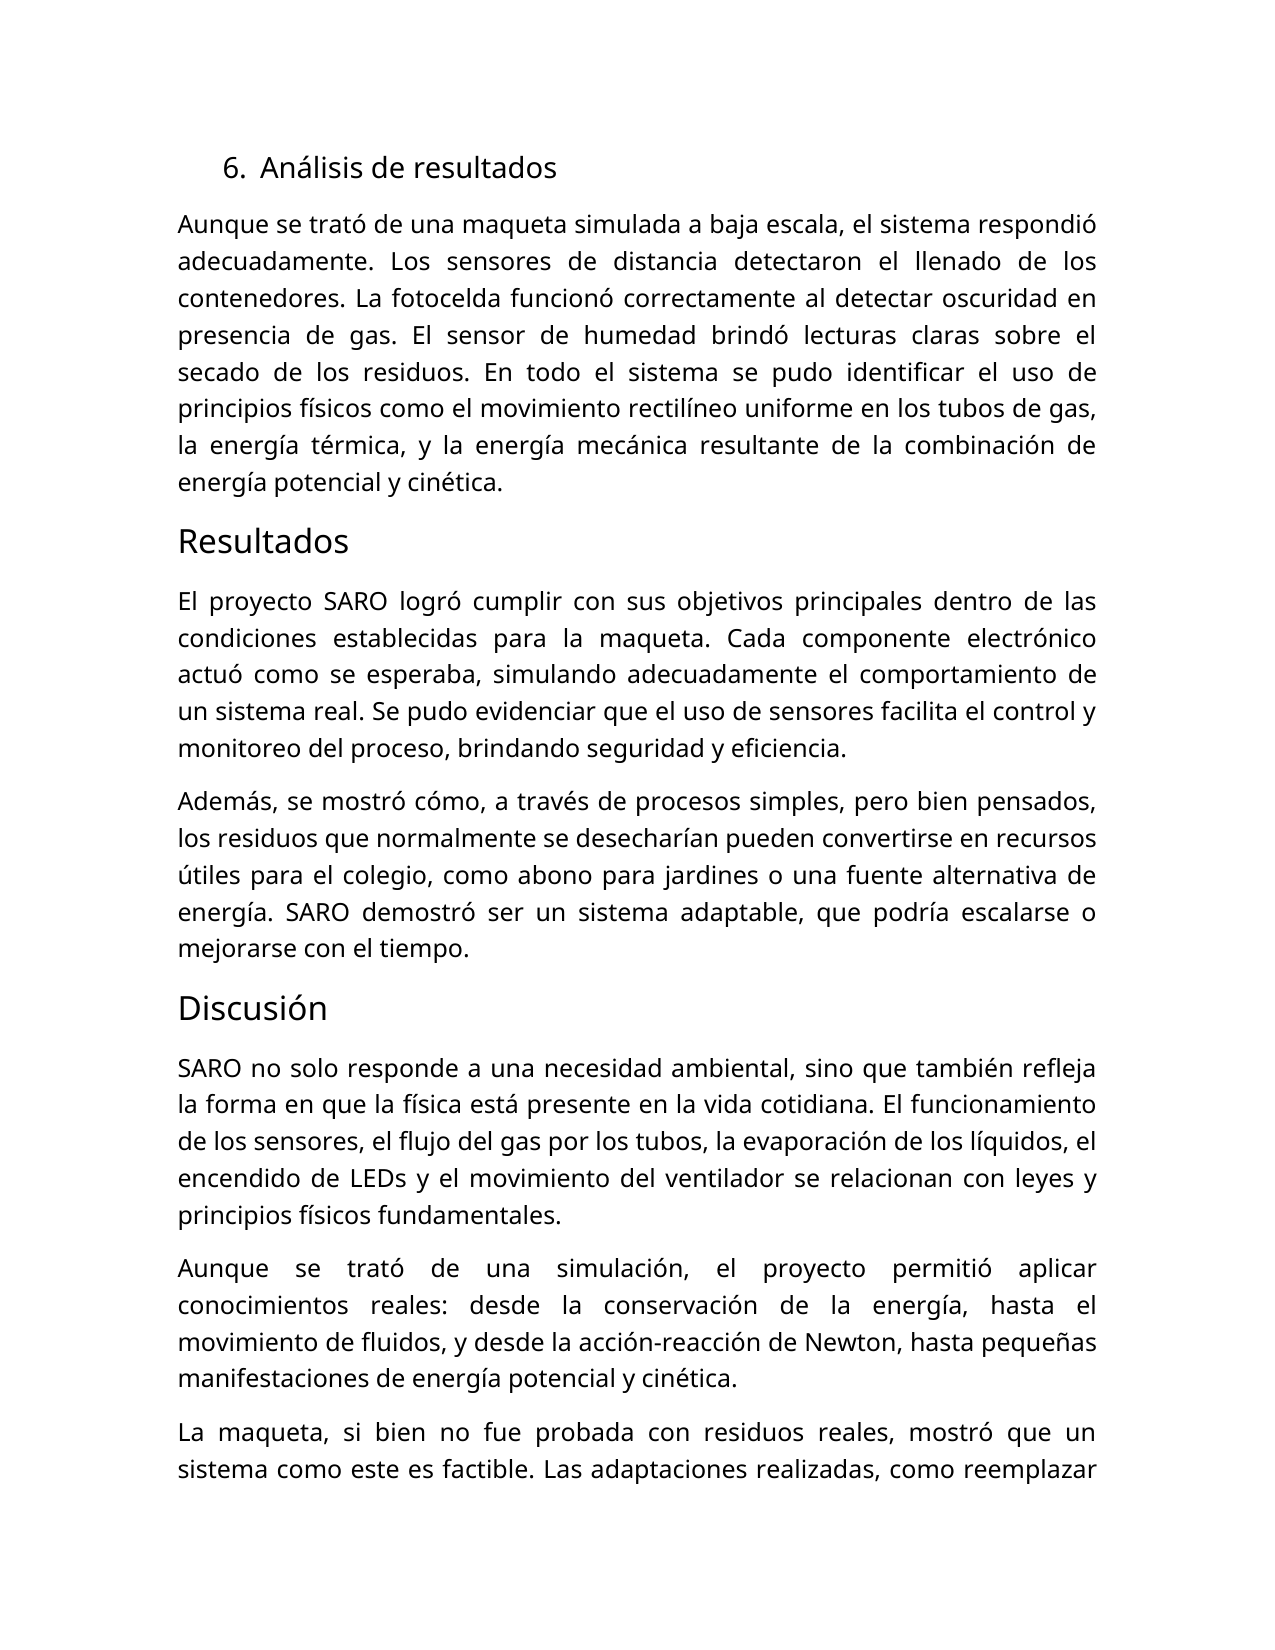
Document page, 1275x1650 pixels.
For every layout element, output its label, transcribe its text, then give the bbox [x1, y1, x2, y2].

text Además, se mostró cómo, a través de procesos simples, pero bien pensados, los residuos que normalmente se desecharían pueden convertirse en recursos útiles para el colegio, como abono para jardines o una fuente alternativa de energía. SARO demostró ser un sistema adaptable, que podría escalarse o mejorarse con el tiempo. [177, 784, 1098, 965]
text Resultados [177, 518, 1098, 563]
text Discusión [177, 984, 1098, 1030]
text Aunque se trató de una simulación, el proyecto permitió aplicar conocimientos reales: desde la conservación de la energía, hasta el movimiento de fluidos, y desde la acción-reacción de Newton, hasta pequeñas manifestaciones de energía potencial y cinética. [177, 1251, 1098, 1395]
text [177, 1414, 1098, 1485]
text El proyecto SARO logró cumplir con sus objetivos principales dentro de las condiciones establecidas para la maqueta. Cada componente electrónico actuó como se esperaba, simulando adecuadamente el comportamiento de un sistema real. Se pudo evidenciar que el uso de sensores facilita el control y monitoreo del proceso, brindando seguridad y eficiencia. [177, 583, 1098, 765]
text Aunque se trató de una maqueta simulada a baja escala, el sistema respondió adecuadamente. Los sensores de distancia detectaron el llenado de los contenedores. La fotocelda funcionó correctamente al detectar oscuridad en presencia de gas. El sensor de humedad brindó lecturas claras sobre el secado de los residuos. En todo el sistema se pudo identificar el uso de principios físicos como el movimiento rectilíneo uniforme en los tubos de gas, la energía térmica, y la energía mecánica resultante de la combinación de energía potencial y cinética. [177, 207, 1098, 498]
list Análisis de resultados [222, 148, 1098, 187]
text SARO no solo responde a una necesidad ambiental, sino que también refleja la forma en que la física está presente en la vida cotidiana. El funcionamiento de los sensores, el flujo del gas por los tubos, la evaporación de los líquidos, el encendido de LEDs y el movimiento del ventilador se relacionan con leyes y principios físicos fundamentales. [177, 1050, 1098, 1231]
